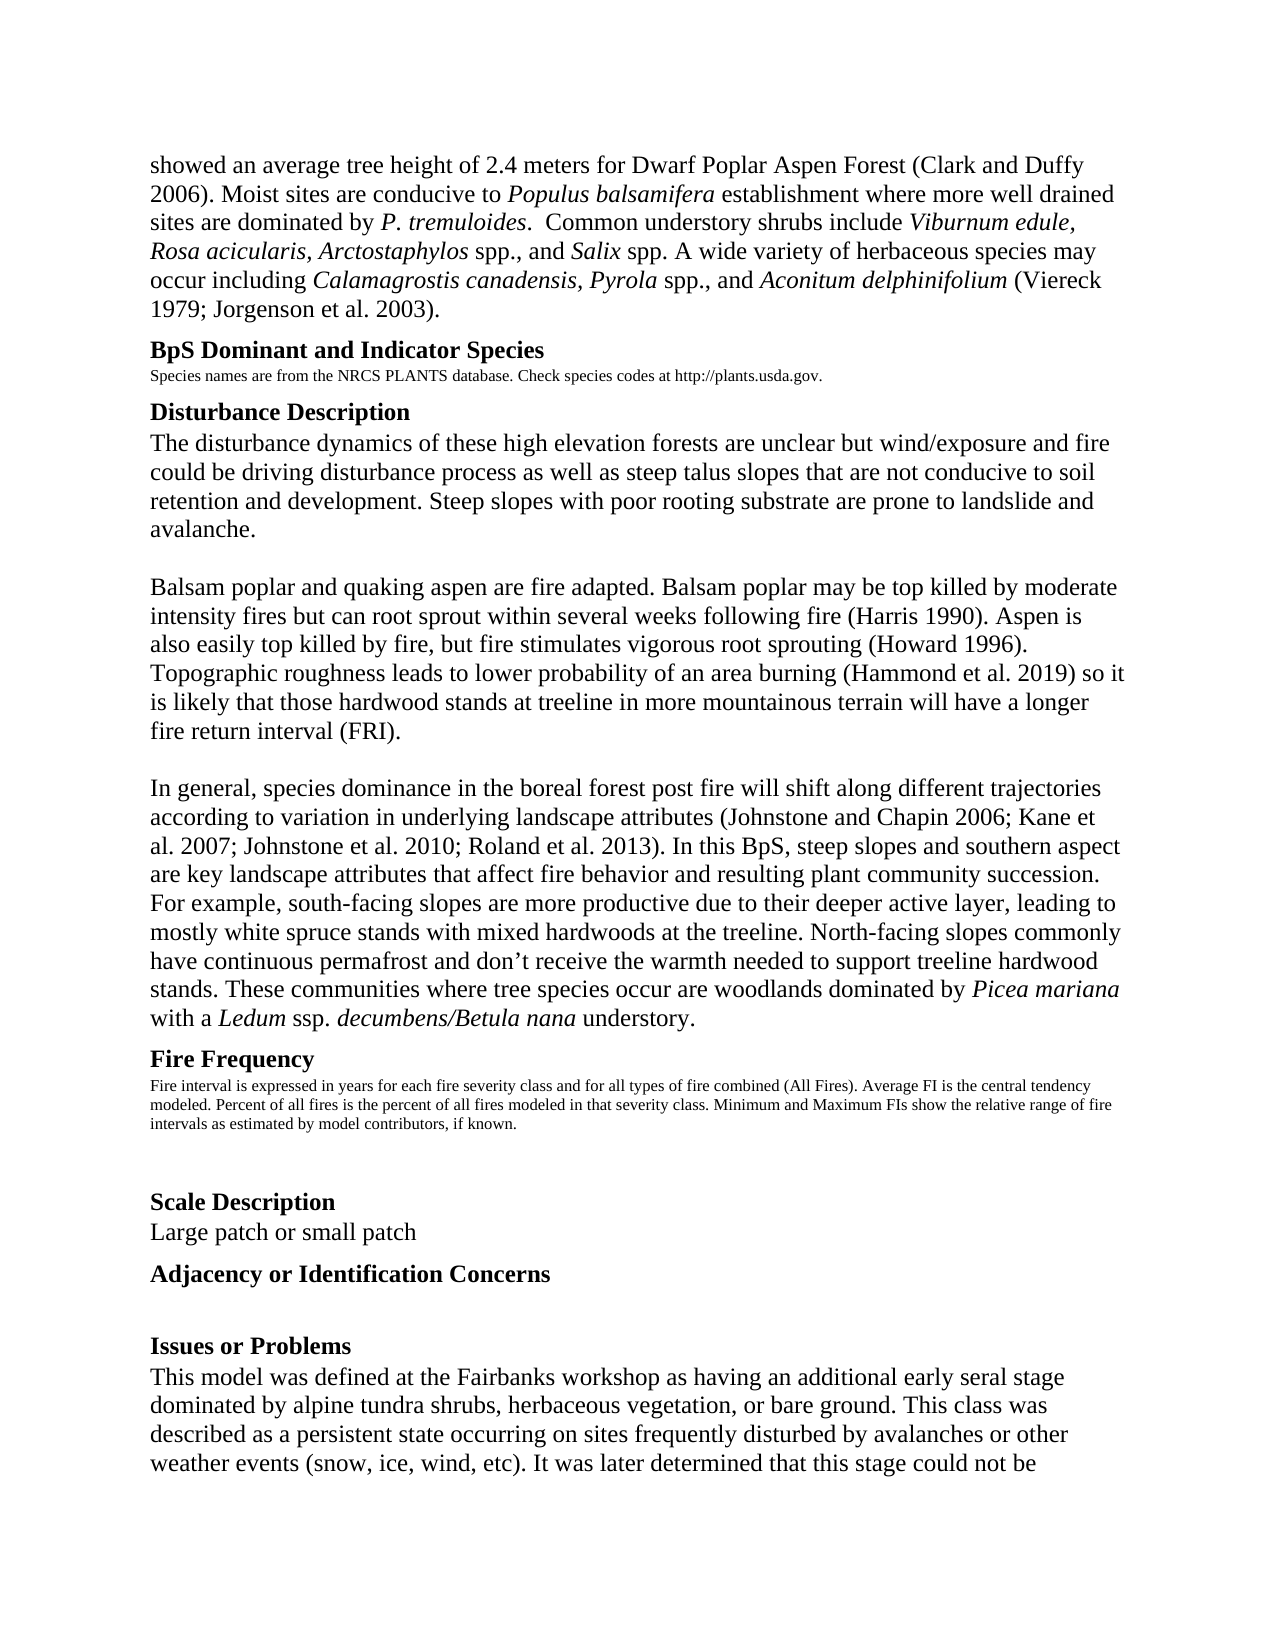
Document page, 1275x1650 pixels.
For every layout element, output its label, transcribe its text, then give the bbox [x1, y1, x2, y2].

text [150, 150, 1125, 322]
text BpS Dominant and Indicator Species [150, 335, 1125, 364]
text Scale Description [150, 1187, 1125, 1215]
text Large patch or small patch [150, 1217, 1125, 1246]
text In general, species dominance in the boreal forest post fire will shift along different trajectories according to variation in underlying landscape attributes (Johnstone and Chapin 2006; Kane et al. 2007; Johnstone et al. 2010; Roland et al. 2013). In this BpS, steep slopes and southern aspect are key landscape attributes that affect fire behavior and resulting plant community succession. For example, south-facing slopes are more productive due to their deeper active layer, leading to mostly white spruce stands with mixed hardwoods at the treeline. North-facing slopes commonly have continuous permafrost and don’t receive the warmth needed to support treeline hardwood stands. These communities where tree species occur are woodlands dominated by Picea mariana with a Ledum ssp. decumbens/Betula nana understory. [150, 773, 1125, 1032]
text Adjacency or Identification Concerns [150, 1259, 1125, 1287]
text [150, 1362, 1125, 1477]
text Issues or Problems [150, 1331, 1125, 1359]
text Species names are from the NRCS PLANTS database. Check species codes at http://plants.usda.gov. [150, 366, 1125, 385]
text Fire Frequency [150, 1044, 1125, 1073]
text Fire interval is expressed in years for each fire severity class and for all types of fire combined (All Fires). Average FI is the central tendency modeled. Percent of all fires is the percent of all fires modeled in that severity class. Minimum and Maximum FIs show the relative range of fire intervals as estimated by model contributors, if known. [150, 1075, 1125, 1133]
text Disturbance Description [150, 397, 1125, 426]
text Balsam poplar and quaking aspen are fire adapted. Balsam poplar may be top killed by moderate intensity fires but can root sprout within several weeks following fire (Harris 1990). Aspen is also easily top killed by fire, but fire stimulates vigorous root sprouting (Howard 1996). Topographic roughness leads to lower probability of an area burning (Hammond et al. 2019) so it is likely that those hardwood stands at treeline in more mountainous terrain will have a longer fire return interval (FRI). [150, 572, 1125, 744]
text The disturbance dynamics of these high elevation forests are unclear but wind/exposure and fire could be driving disturbance process as well as steep talus slopes that are not conducive to soil retention and development. Steep slopes with poor rooting substrate are prone to landslide and avalanche. [150, 428, 1125, 543]
